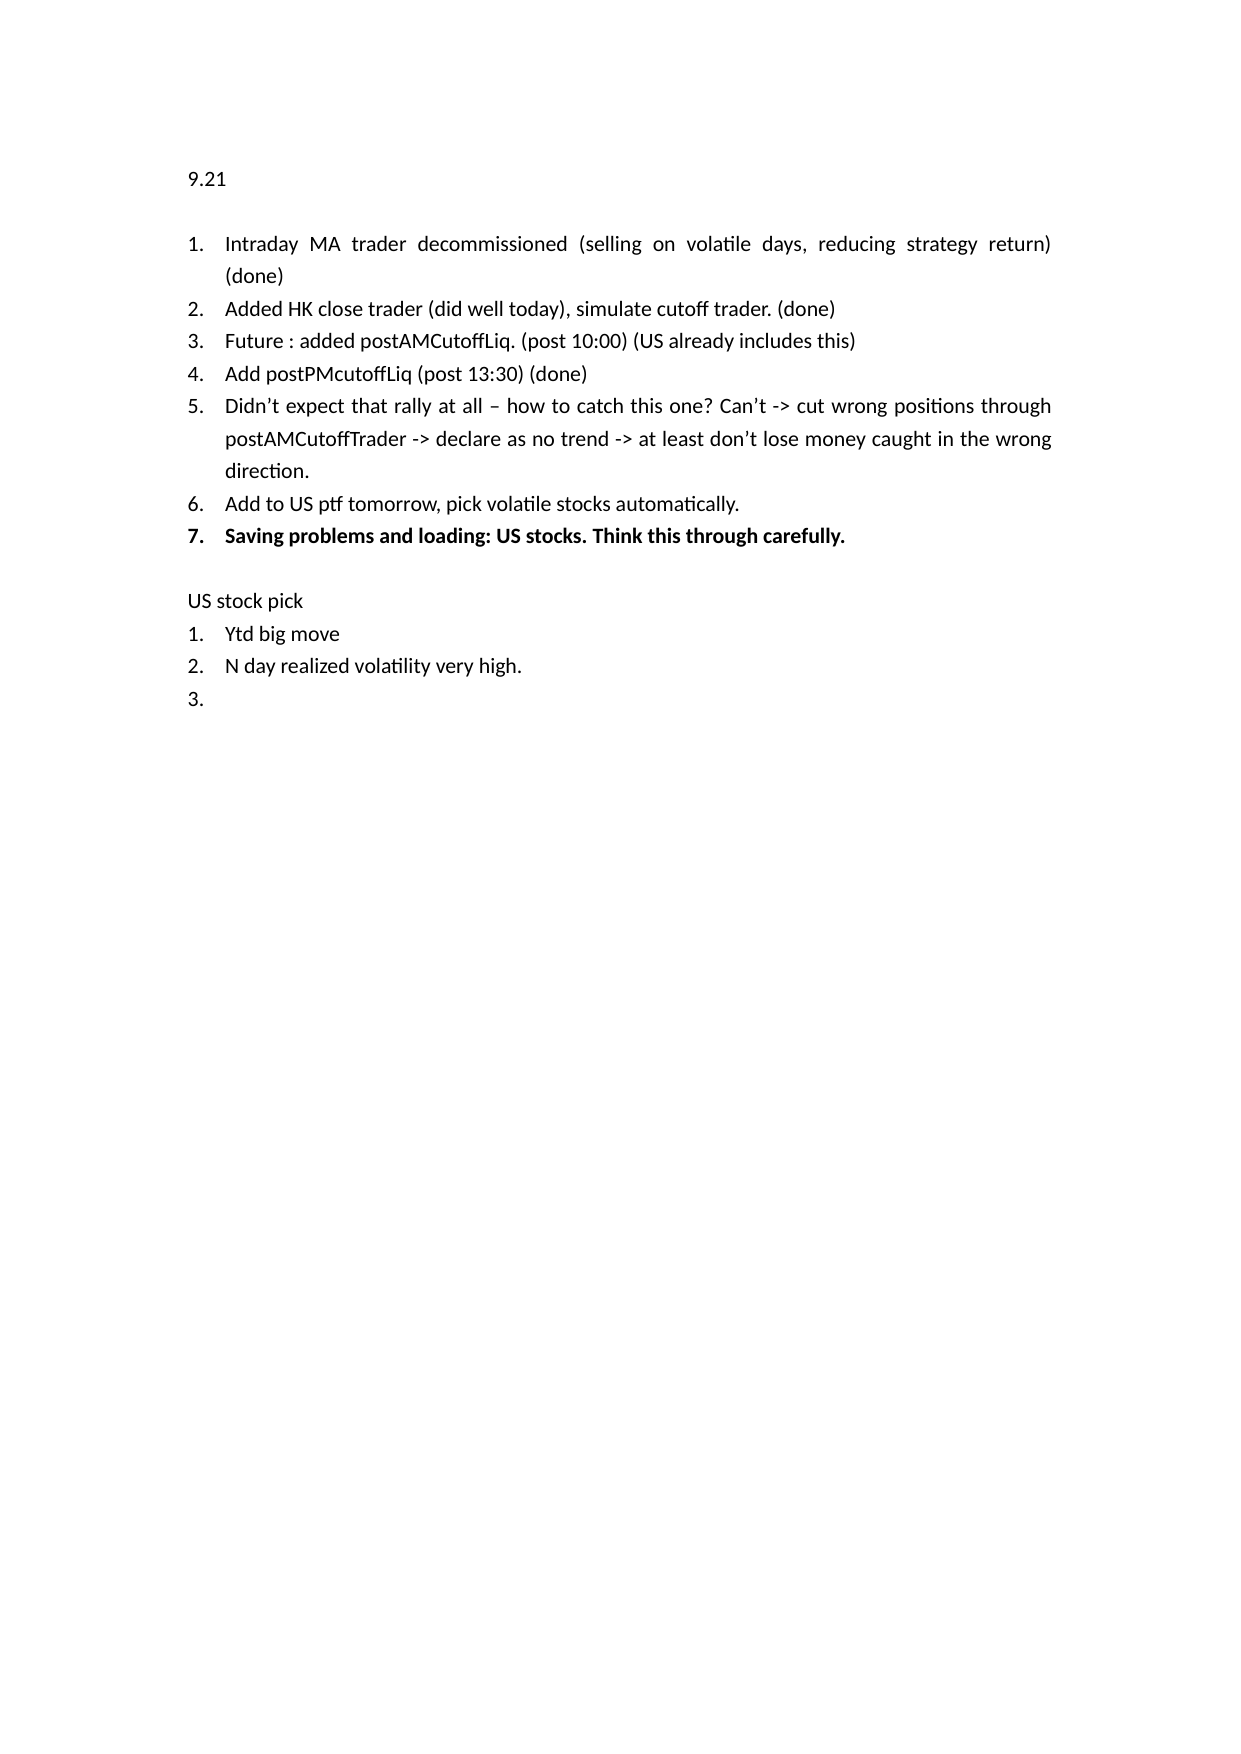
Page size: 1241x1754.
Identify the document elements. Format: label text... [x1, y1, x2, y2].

list Saving problems and loading: US stocks. Think this through carefully. [187, 519, 1053, 552]
list Didn’t expect that rally at all – how to catch this one? Can’t -> cut wrong positions through postAMCutoffTrader -> declare as no trend -> at least don’t lose money caught in the wrong direction. [187, 389, 1053, 487]
list Add to US ptf tomorrow, pick volatile stocks automatically. [187, 487, 1053, 519]
text US stock pick [187, 584, 1053, 617]
list Future : added postAMCutoffLiq. (post 10:00) (US already includes this) [187, 324, 1053, 357]
list Intraday MA trader decommissioned (selling on volatile days, reducing strategy return) (done) [187, 227, 1053, 292]
list N day realized volatility very high. [187, 649, 1053, 682]
list Ytd big move [187, 617, 1053, 649]
list Added HK close trader (did well today), simulate cutoff trader. (done) [187, 292, 1053, 324]
text 9.21 [187, 162, 1053, 194]
list Add postPMcutoffLiq (post 13:30) (done) [187, 357, 1053, 389]
